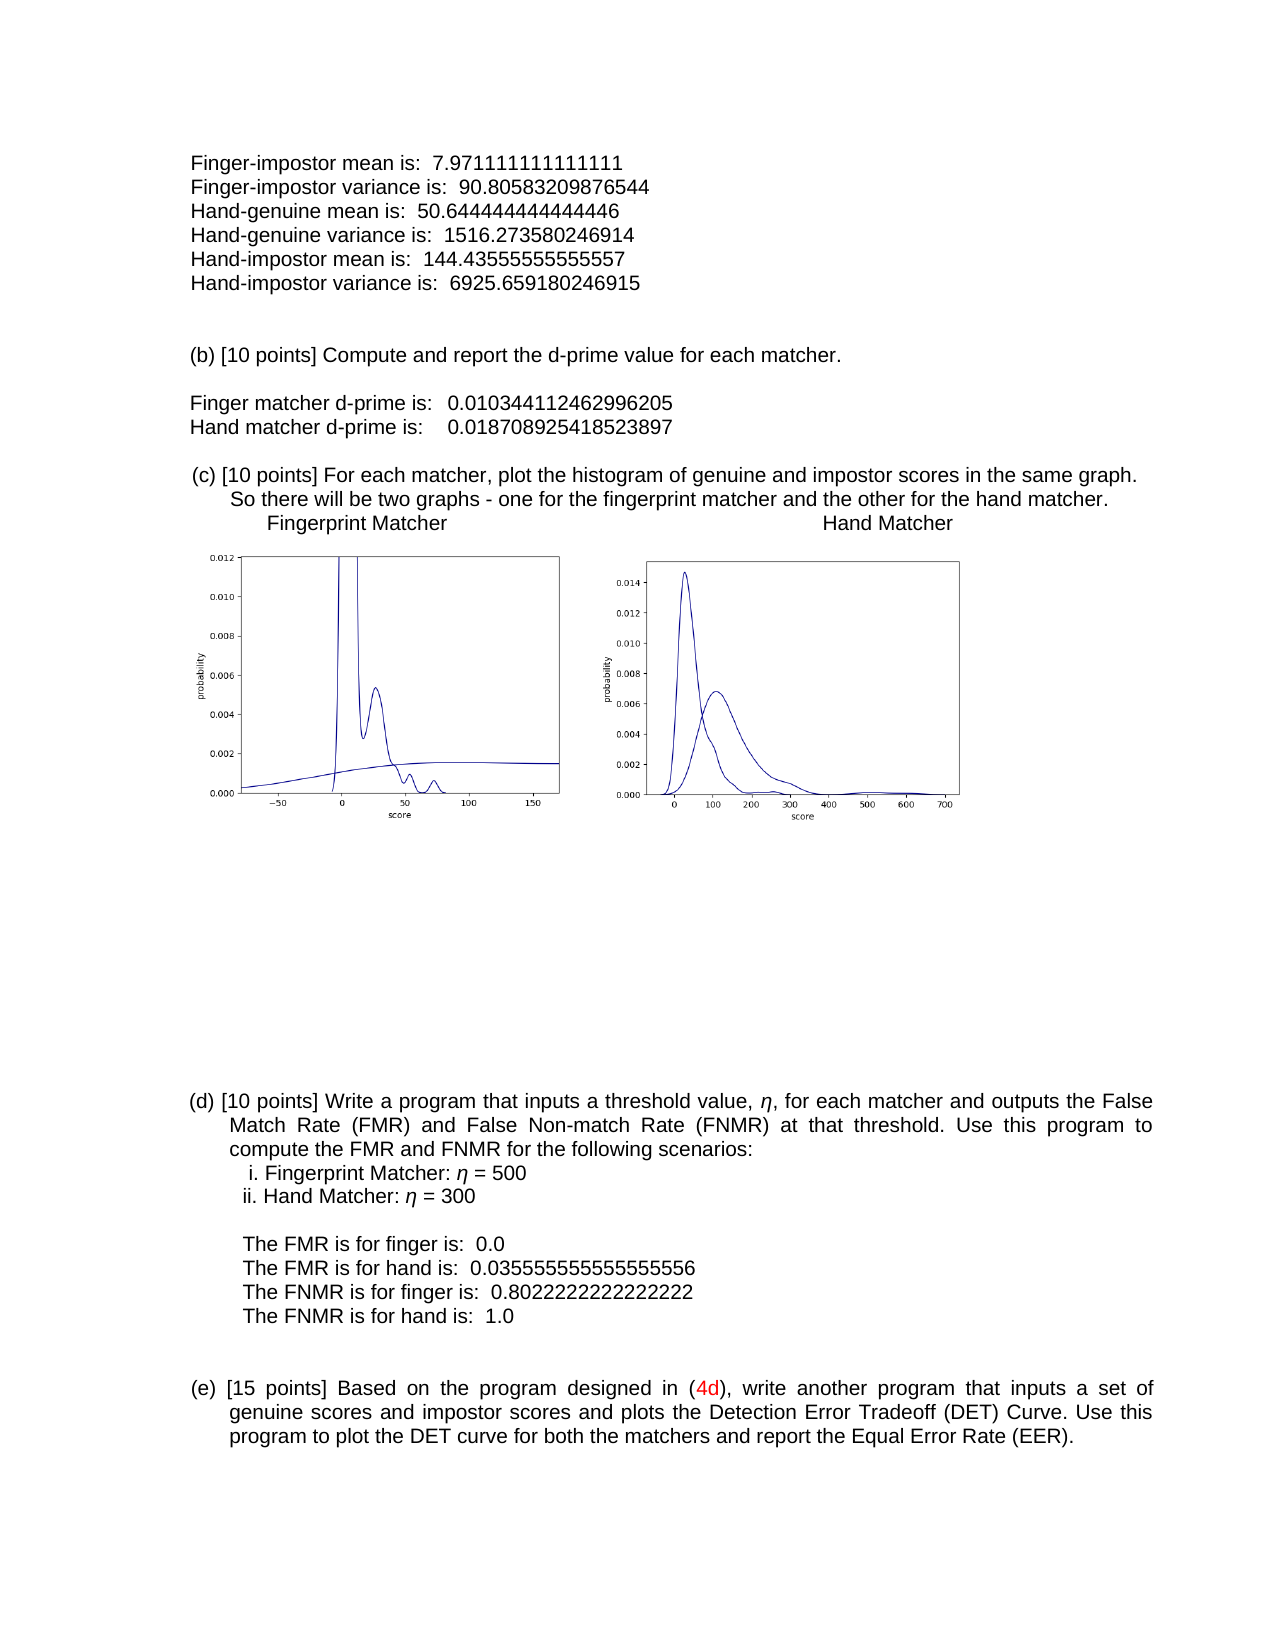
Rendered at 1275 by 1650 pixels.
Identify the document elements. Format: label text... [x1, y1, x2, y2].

text (e) [15 points] Based on the program designed in (4d), write another program that inputs a set of genuine scores and impostor scores and plots the Detection Error Tradeoff (DET) Curve. Use this program to plot the DET curve for both the matchers and report the Equal Error Rate (EER). [191, 1376, 1154, 1448]
text Hand-impostor variance is: 6925.659180246915 [190, 271, 1153, 295]
text (d) [10 points] Write a program that inputs a threshold value, η, for each matcher and outputs the False Match Rate (FMR) and False Non-match Rate (FNMR) at that threshold. Use this program to compute the FMR and FNMR for the following scenarios: [189, 1088, 1153, 1160]
text The FMR is for finger is: 0.0 [242, 1232, 1154, 1256]
text Finger-impostor mean is: 7.971111111111111 [190, 151, 1153, 175]
text (c) [10 points] For each matcher, plot the histogram of genuine and impostor scores in the same graph. So there will be two graphs - one for the fingerprint matcher and the other for the hand matcher. [192, 462, 1153, 510]
text The FNMR is for finger is: 0.8022222222222222 [242, 1280, 1154, 1304]
text Fingerprint Matcher Hand Matcher [267, 510, 1153, 534]
text Hand-genuine variance is: 1516.273580246914 [190, 223, 1153, 247]
picture [191, 541, 593, 825]
picture [597, 534, 994, 825]
text Hand matcher d-prime is: 0.018708925418523897 [189, 414, 1154, 438]
text The FMR is for hand is: 0.035555555555555556 [242, 1256, 1154, 1280]
text The FNMR is for hand is: 1.0 [242, 1304, 1154, 1328]
text Finger matcher d-prime is: 0.010344112462996205 [189, 391, 1154, 414]
text Finger-impostor variance is: 90.80583209876544 [190, 175, 1153, 199]
text Hand-genuine mean is: 50.644444444444446 [190, 199, 1153, 223]
text Hand-impostor mean is: 144.43555555555557 [190, 247, 1153, 271]
text ii. Hand Matcher: η = 300 [242, 1184, 1154, 1208]
text i. Fingerprint Matcher: η = 500 [248, 1160, 1154, 1184]
text (b) [10 points] Compute and report the d-prime value for each matcher. [189, 343, 1154, 367]
